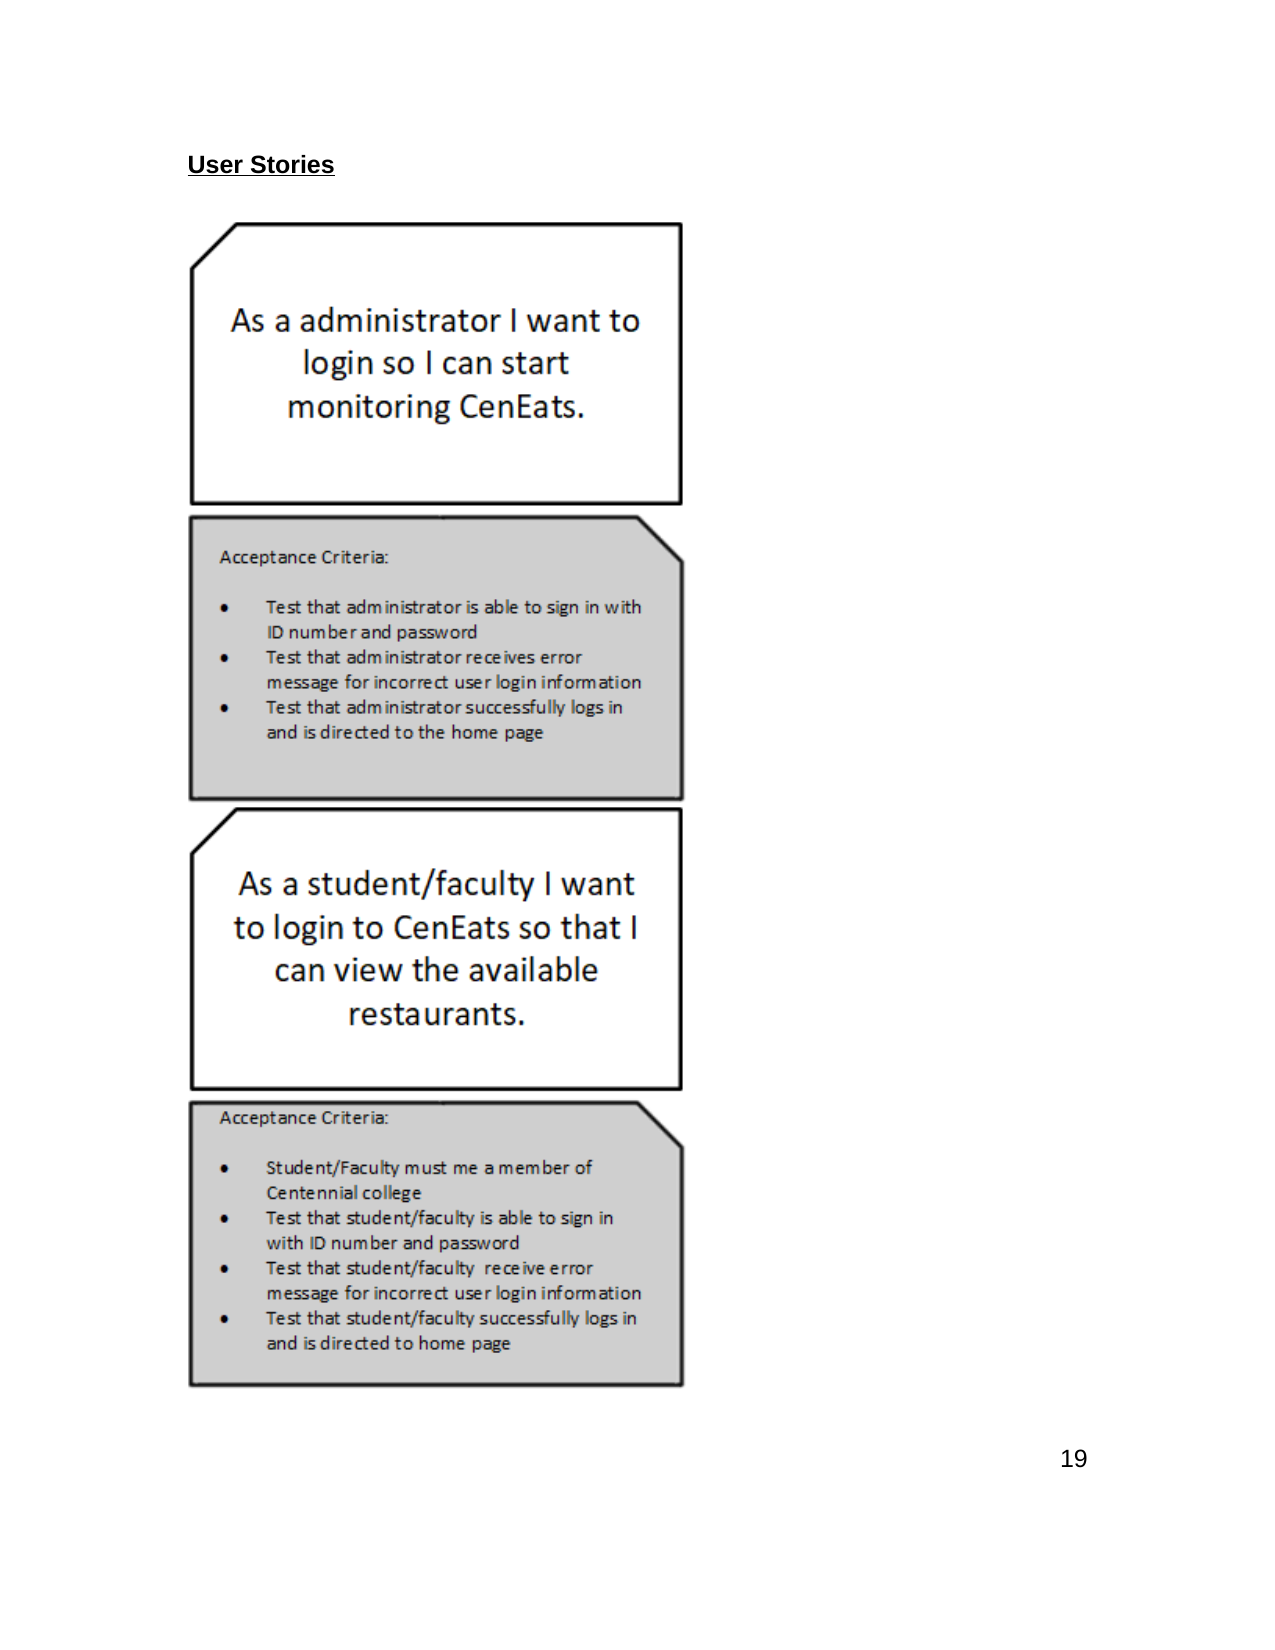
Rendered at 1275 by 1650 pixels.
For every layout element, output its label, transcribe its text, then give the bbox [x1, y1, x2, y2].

picture [187, 807, 686, 1389]
picture [187, 221, 686, 803]
text User Stories [187, 150, 1087, 179]
